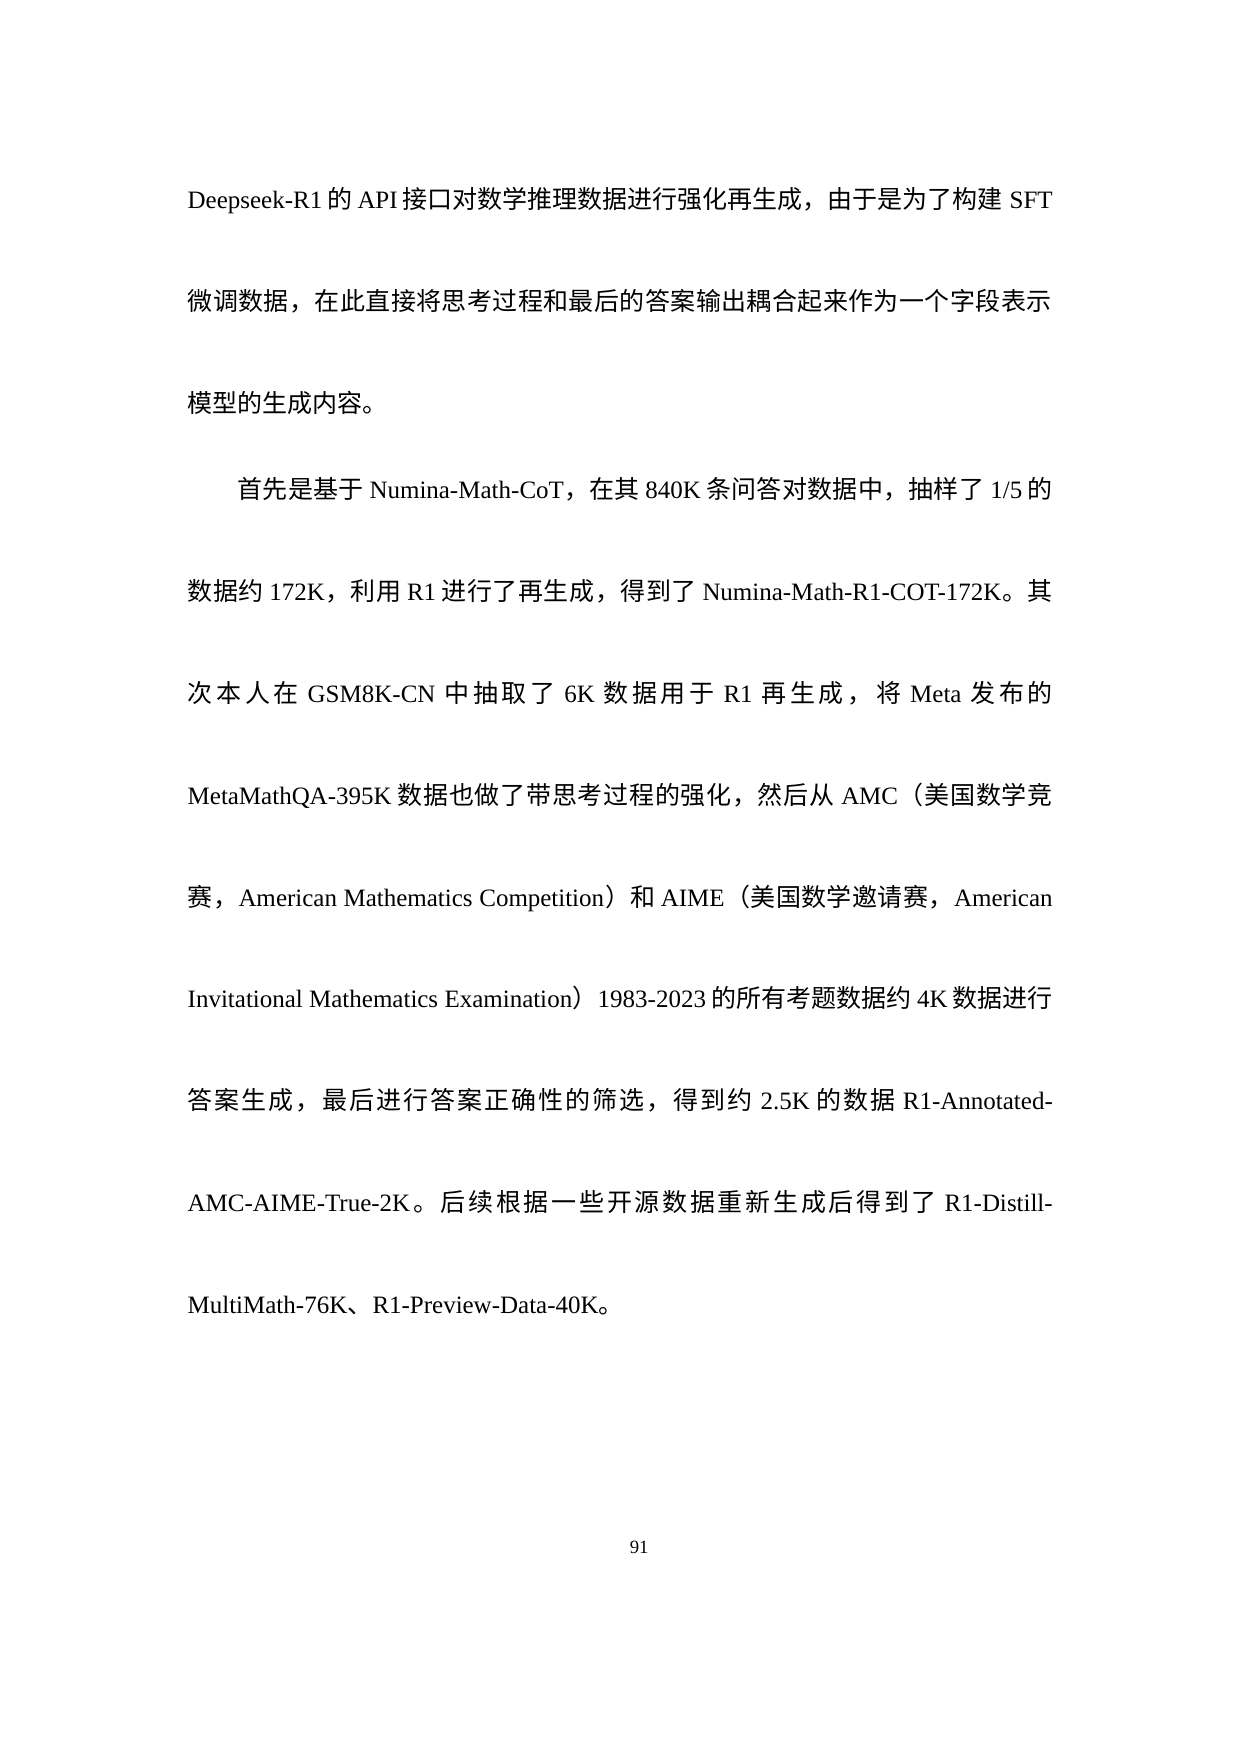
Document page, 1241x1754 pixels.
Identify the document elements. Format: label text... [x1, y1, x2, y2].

text 本节介绍用于知识蒸馏的带思考过程的数据准备，主要的蒸馏方式是基于Deepseek-R1的API接口对数学推理数据进行强化再生成，由于是为了构建SFT微调数据，在此直接将思考过程和最后的答案输出耦合起来作为一个字段表示模型的生成内容。 [187, 164, 1053, 436]
